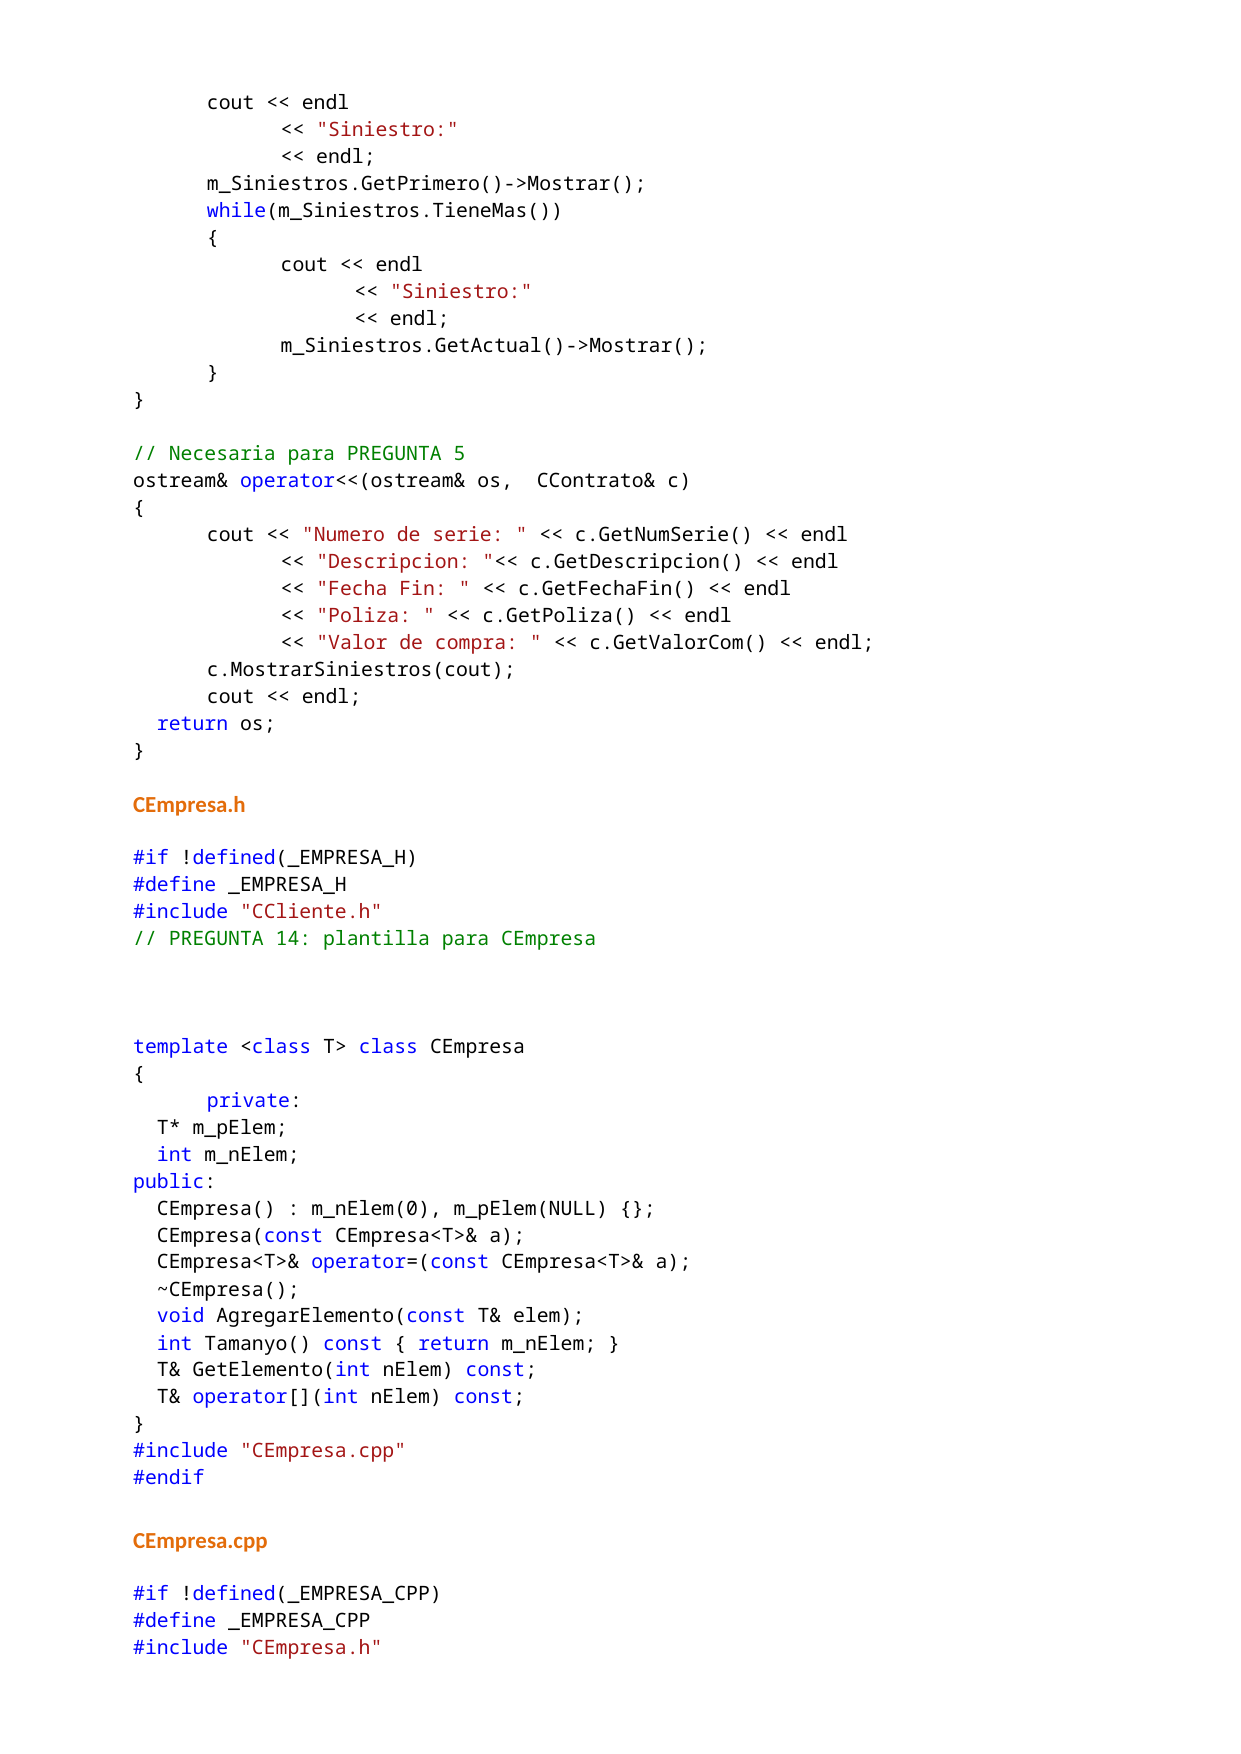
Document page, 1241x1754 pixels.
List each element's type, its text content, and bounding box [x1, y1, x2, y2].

text T& GetElemento(int nElem) const; [133, 1356, 1152, 1383]
text #if !defined(_EMPRESA_CPP) [133, 1579, 1152, 1606]
text cout << "Numero de serie: " << c.GetNumSerie() << endl [133, 520, 1152, 547]
text CEmpresa<T>& operator=(const CEmpresa<T>& a); [133, 1248, 1152, 1275]
text CEmpresa.h [133, 790, 1152, 818]
text { [133, 493, 1152, 520]
text #include "CEmpresa.cpp" [133, 1437, 1152, 1464]
text { [133, 1059, 1152, 1086]
text private: [133, 1086, 1152, 1113]
text << "Poliza: " << c.GetPoliza() << endl [133, 601, 1152, 628]
text } [133, 736, 1152, 763]
text int Tamanyo() const { return m_nElem; } [133, 1329, 1152, 1356]
text m_Siniestros.GetActual()->Mostrar(); [133, 331, 1152, 358]
text cout << endl; [133, 682, 1152, 709]
text << "Valor de compra: " << c.GetValorCom() << endl; [133, 628, 1152, 655]
text // PREGUNTA 14: plantilla para CEmpresa [133, 924, 1152, 951]
text c.MostrarSiniestros(cout); [133, 655, 1152, 682]
text << endl; [133, 143, 1152, 169]
text } [133, 358, 1152, 385]
text } [133, 385, 1152, 412]
text void AgregarElemento(const T& elem); [133, 1302, 1152, 1329]
text int m_nElem; [133, 1140, 1152, 1167]
text T& operator[](int nElem) const; [133, 1383, 1152, 1410]
text CEmpresa() : m_nElem(0), m_pElem(NULL) {}; [133, 1194, 1152, 1221]
text cout << endl [133, 89, 1152, 116]
text while(m_Siniestros.TieneMas()) [133, 197, 1152, 223]
text ~CEmpresa(); [133, 1275, 1152, 1302]
text << endl; [133, 304, 1152, 331]
text template <class T> class CEmpresa [133, 1032, 1152, 1059]
text { [133, 223, 1152, 251]
text T* m_pElem; [133, 1113, 1152, 1140]
text << "Siniestro:" [133, 277, 1152, 304]
text #endif [133, 1464, 1152, 1491]
text << "Siniestro:" [133, 116, 1152, 143]
text #include "CCliente.h" [133, 897, 1152, 924]
text #define _EMPRESA_CPP [133, 1606, 1152, 1633]
text CEmpresa(const CEmpresa<T>& a); [133, 1221, 1152, 1248]
text return os; [133, 709, 1152, 736]
text #define _EMPRESA_H [133, 870, 1152, 897]
text CEmpresa.cpp [133, 1526, 1152, 1554]
text ostream& operator<<(ostream& os, CContrato& c) [133, 466, 1152, 493]
text m_Siniestros.GetPrimero()->Mostrar(); [133, 169, 1152, 197]
text #if !defined(_EMPRESA_H) [133, 843, 1152, 870]
text } [133, 1410, 1152, 1437]
text << "Fecha Fin: " << c.GetFechaFin() << endl [133, 574, 1152, 601]
text << "Descripcion: "<< c.GetDescripcion() << endl [133, 547, 1152, 574]
text #include "CEmpresa.h" [133, 1633, 1152, 1660]
text cout << endl [133, 251, 1152, 277]
text // Necesaria para PREGUNTA 5 [133, 439, 1152, 466]
text public: [133, 1167, 1152, 1194]
